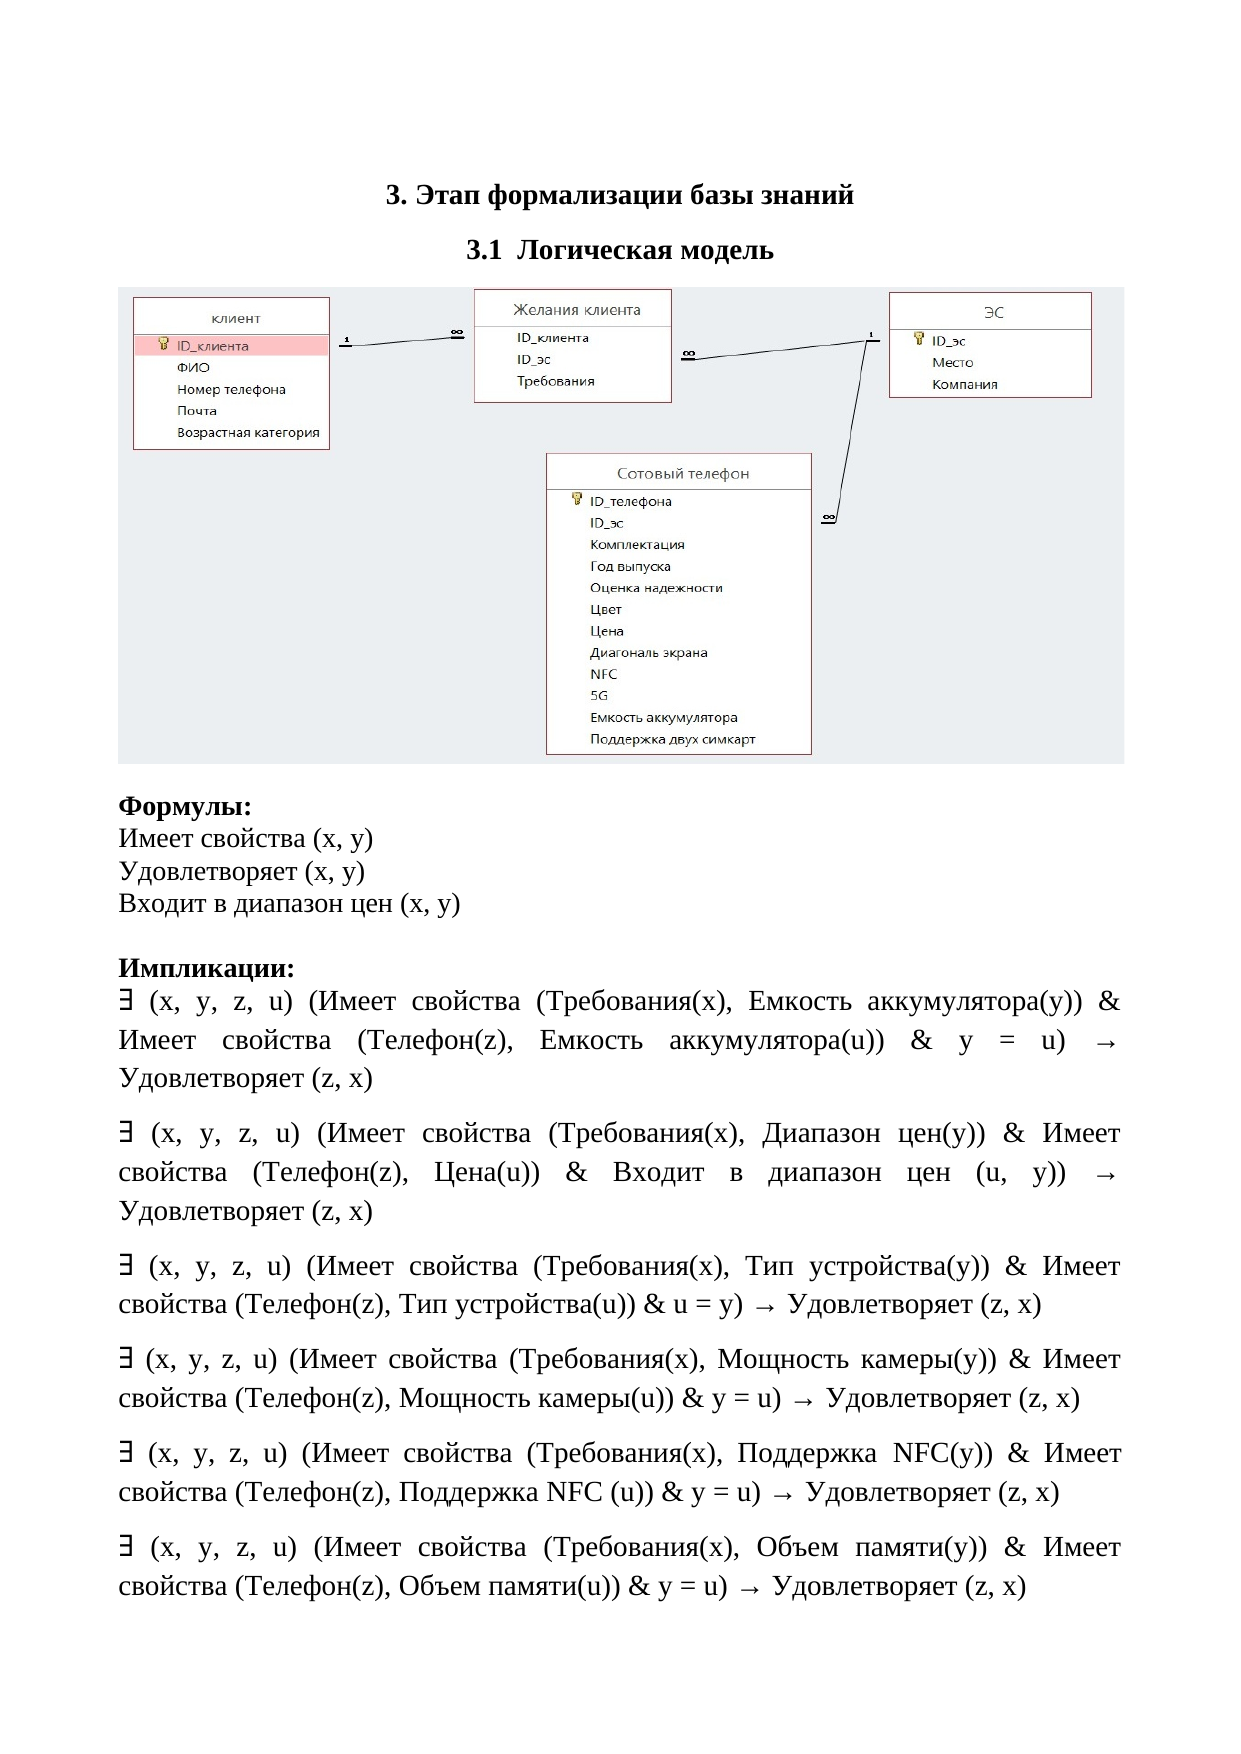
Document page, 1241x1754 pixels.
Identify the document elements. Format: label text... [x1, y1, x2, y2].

picture [118, 287, 1125, 768]
text Имеет свойства (x, y) [118, 821, 1122, 854]
text Удовлетворяет (x, y) [118, 854, 1122, 886]
text ∃ (x, y, z, u) (Имеет свойства (Требования(x), Мощность камеры(y)) & Имеет свойства (Телефон(z), Мощность камеры(u)) & y = u) → Удовлетворяет (z, x) [118, 1342, 1122, 1414]
text 3.1 Логическая модель [118, 232, 1122, 266]
text ∃ (x, y, z, u) (Имеет свойства (Требования(x), Емкость аккумулятора(y)) & Имеет свойства (Телефон(z), Емкость аккумулятора(u)) & y = u) → Удовлетворяет (z, x) [118, 983, 1122, 1094]
text ∃ (x, y, z, u) (Имеет свойства (Требования(x), Тип устройства(y)) & Имеет свойства (Телефон(z), Тип устройства(u)) & u = y) → Удовлетворяет (z, x) [118, 1248, 1122, 1320]
text ∃ (x, y, z, u) (Имеет свойства (Требования(x), Объем памяти(y)) & Имеет свойства (Телефон(z), Объем памяти(u)) & y = u) → Удовлетворяет (z, x) [118, 1529, 1122, 1601]
text Импликации: [118, 951, 1122, 983]
text Входит в диапазон цен (x, y) [118, 886, 1122, 918]
text ∃ (x, y, z, u) (Имеет свойства (Требования(x), Диапазон цен(y)) & Имеет свойства (Телефон(z), Цена(u)) & Входит в диапазон цен (u, y)) → Удовлетворяет (z, x) [118, 1116, 1122, 1226]
text Формулы: [118, 789, 1122, 821]
text ∃ (x, y, z, u) (Имеет свойства (Требования(x), Поддержка NFC(y)) & Имеет свойства (Телефон(z), Поддержка NFC (u)) & y = u) → Удовлетворяет (z, x) [118, 1435, 1122, 1507]
text 3. Этап формализации базы знаний [118, 177, 1122, 211]
